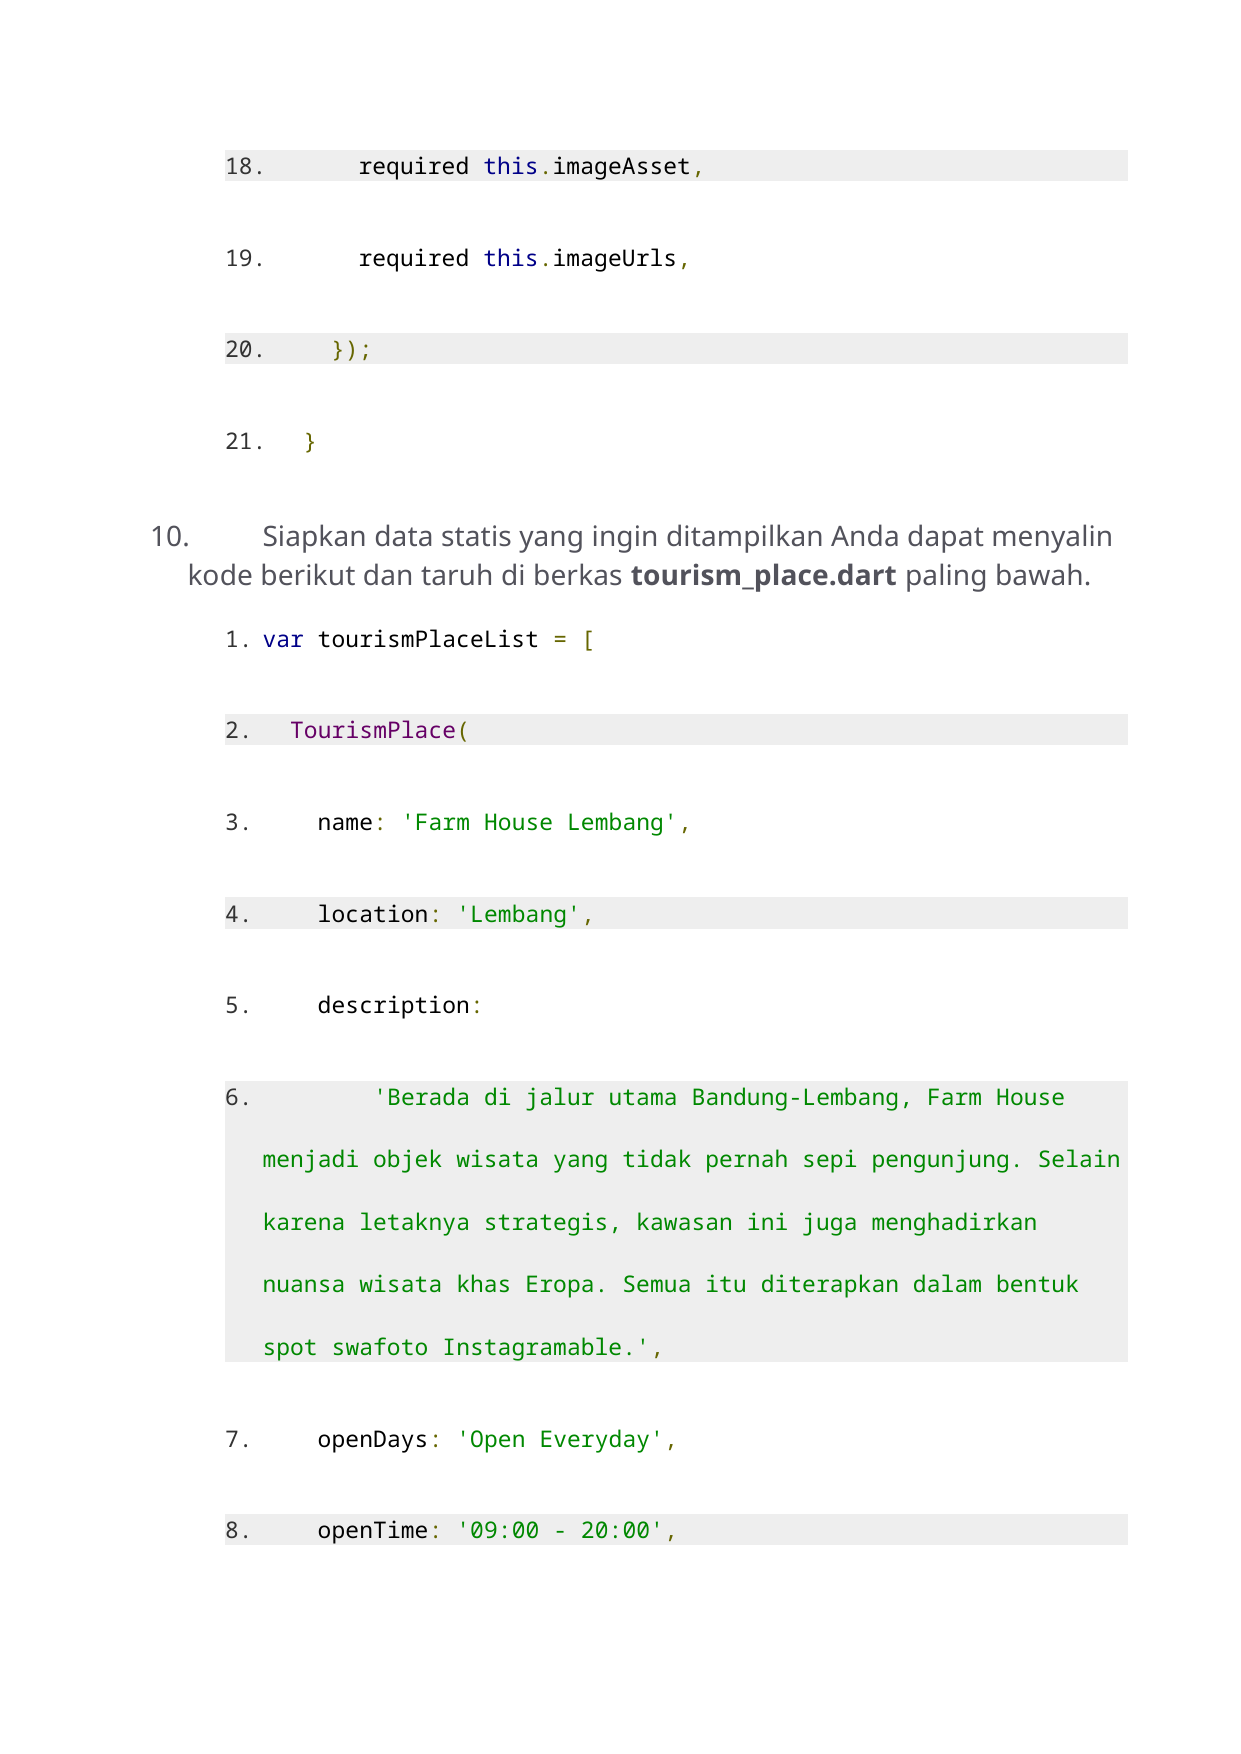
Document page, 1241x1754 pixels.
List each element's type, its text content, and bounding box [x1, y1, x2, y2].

list } [225, 425, 1128, 456]
list name: 'Farm House Lembang', [225, 806, 1128, 837]
list openTime: '09:00 - 20:00', [225, 1514, 1128, 1545]
list location: 'Lembang', [225, 897, 1128, 929]
list required this.imageAsset, [225, 150, 1128, 181]
list required this.imageUrls, [225, 242, 1128, 273]
list openDays: 'Open Everyday', [225, 1422, 1128, 1454]
list TourismPlace( [225, 714, 1128, 745]
list Siapkan data statis yang ingin ditampilkan Anda dapat menyalin kode berikut dan taruh di berkas tourism_place.dart paling bawah. [150, 517, 1128, 593]
list 'Berada di jalur utama Bandung-Lembang, Farm House menjadi objek wisata yang tidak pernah sepi pengunjung. Selain karena letaknya strategis, kawasan ini juga menghadirkan nuansa wisata khas Eropa. Semua itu diterapkan dalam bentuk spot swafoto Instagramable.', [225, 1081, 1128, 1362]
list }); [225, 333, 1128, 364]
list description: [225, 989, 1128, 1020]
list var tourismPlaceList = [ [225, 622, 1128, 654]
